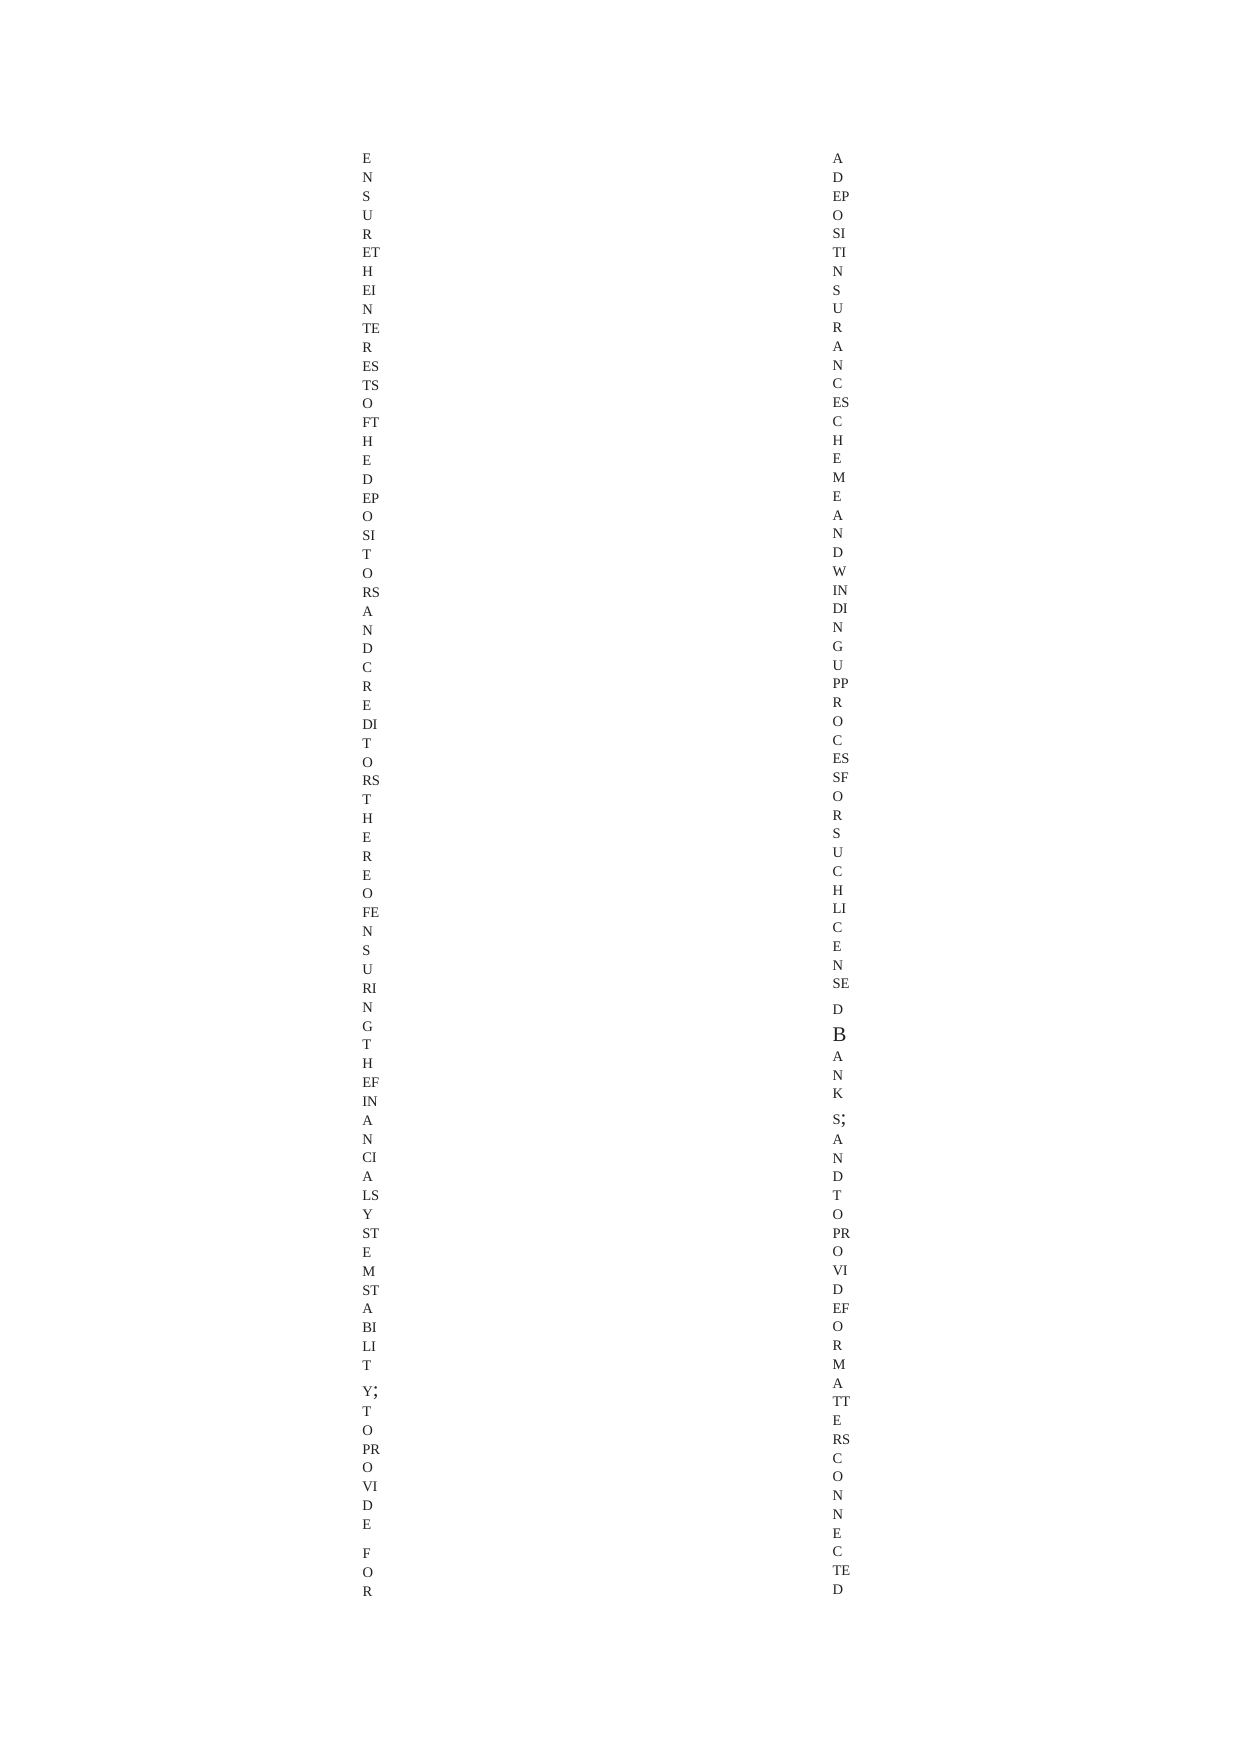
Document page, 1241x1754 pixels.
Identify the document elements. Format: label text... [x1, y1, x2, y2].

text FORADEPOSITINSURANCESCHEMEANDWINDINGUPPROCESSFOR SUCHLICENSED BANKS; ANDTOPROVIDEFORMATTERSCONNECTED [832, 150, 850, 1396]
text CONCERNTOENSURETHEINTERESTSOFTHEDEPOSITORSANDCREDITORS THEREOFENSURINGTHEFINANCIALSYSTEMSTABILITY; TOPROVIDE [362, 150, 380, 1533]
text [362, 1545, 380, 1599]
